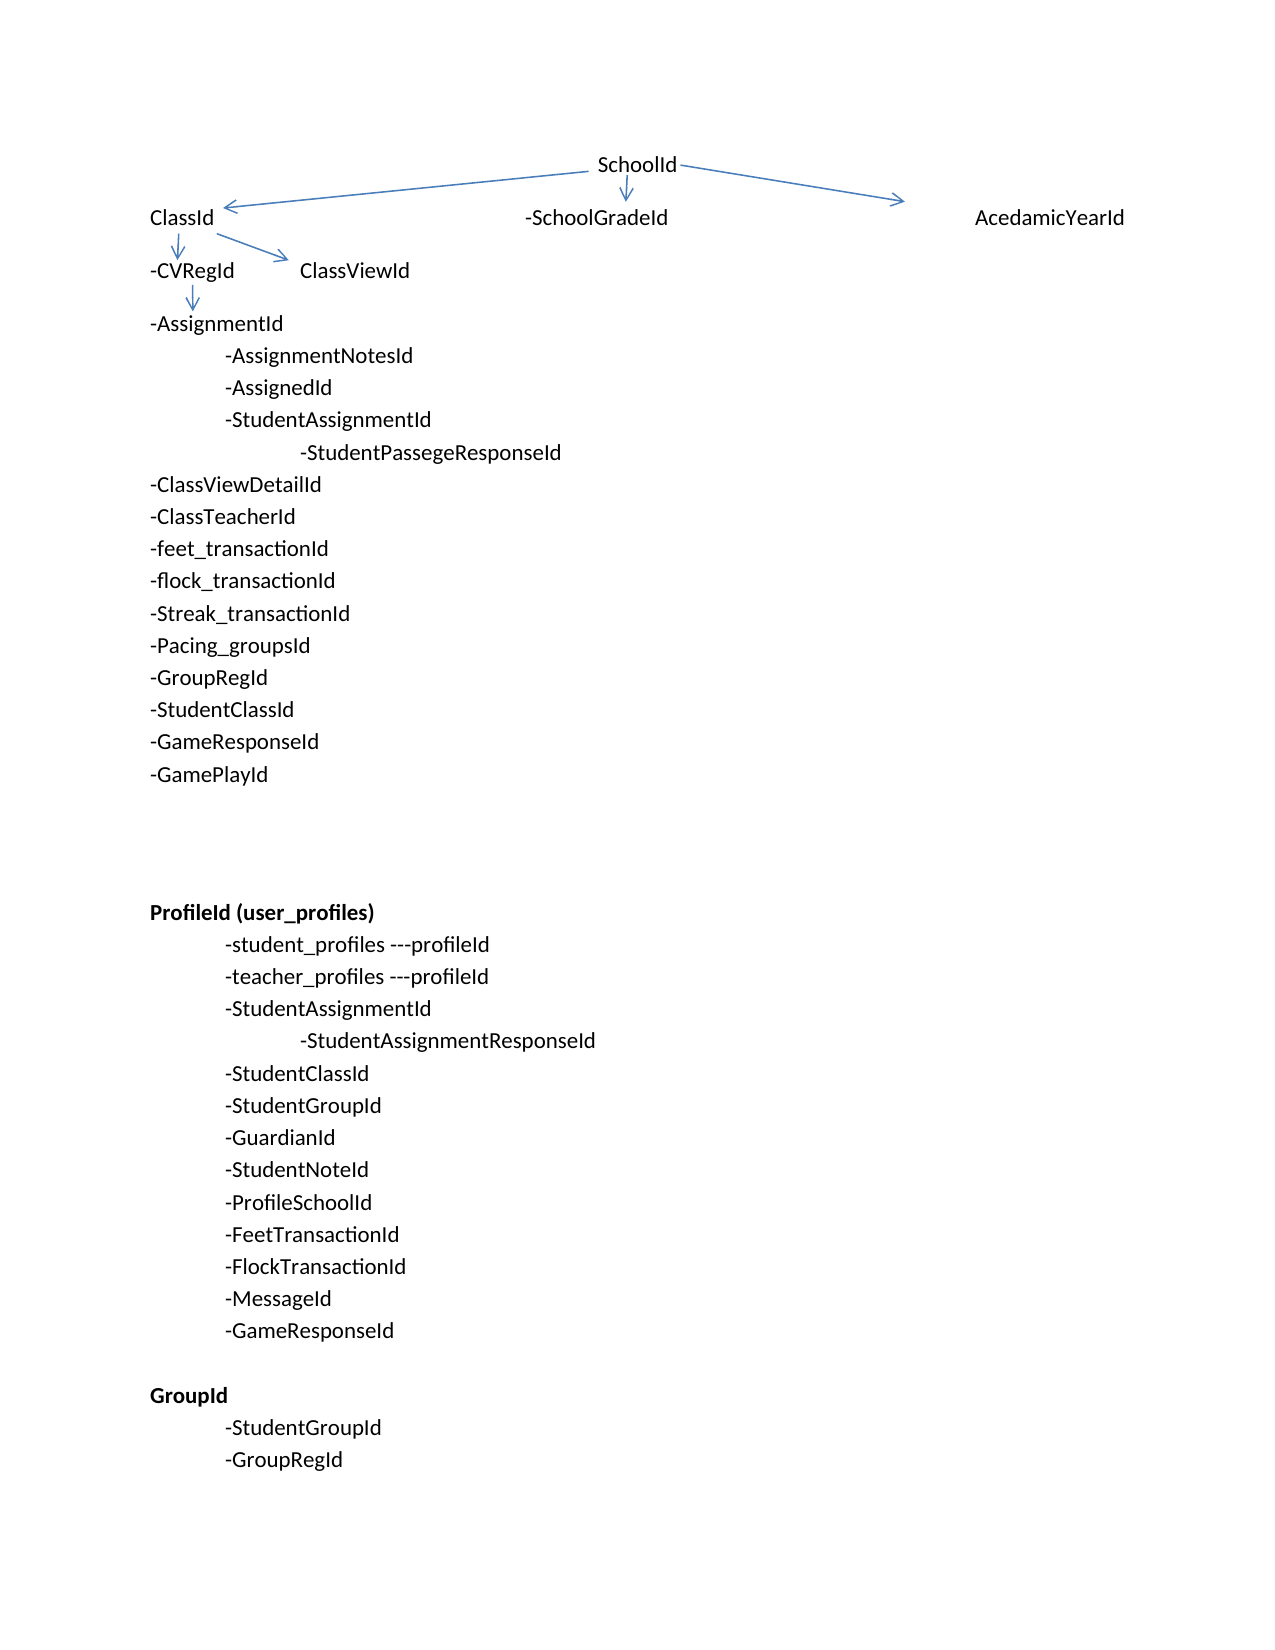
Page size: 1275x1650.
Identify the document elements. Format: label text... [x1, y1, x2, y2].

text GroupId [150, 1381, 1125, 1409]
text -StudentPassegeResponseId [150, 438, 1125, 466]
text -Pacing_groupsId [150, 631, 1125, 659]
text -AssignmentNotesId [150, 341, 1125, 369]
text SchoolId [150, 150, 1125, 178]
text -MessageId [150, 1284, 1125, 1312]
text -GameResponseId [150, 727, 1125, 756]
text -FeetTransactionId [150, 1220, 1125, 1248]
text -ClassViewDetailId [150, 470, 1125, 498]
text -CVRegId ClassViewId [150, 256, 1125, 284]
text -StudentNoteId [150, 1155, 1125, 1183]
text -GroupRegId [150, 663, 1125, 691]
text -StudentAssignmentId [150, 406, 1125, 434]
text ClassId -SchoolGradeId AcedamicYearId [150, 203, 1125, 231]
text -teacher_profiles ---profileId [150, 962, 1125, 990]
text ProfileId (user_profiles) [150, 898, 1125, 926]
text -GuardianId [150, 1123, 1125, 1151]
text -StudentGroupId [150, 1091, 1125, 1119]
text -StudentAssignmentResponseId [150, 1027, 1125, 1055]
text -AssignedId [150, 373, 1125, 401]
text -AssignmentId [150, 309, 1125, 337]
text -StudentClassId [150, 1059, 1125, 1087]
text -Streak_transactionId [150, 599, 1125, 627]
text -FlockTransactionId [150, 1252, 1125, 1280]
text -ClassTeacherId [150, 502, 1125, 530]
text -feet_transactionId [150, 534, 1125, 562]
text -student_profiles ---profileId [150, 930, 1125, 958]
text -GameResponseId [150, 1316, 1125, 1344]
text -GroupRegId [150, 1445, 1125, 1473]
text -StudentClassId [150, 695, 1125, 723]
text -StudentGroupId [150, 1413, 1125, 1441]
text -ProfileSchoolId [150, 1188, 1125, 1216]
text -flock_transactionId [150, 567, 1125, 594]
text -GamePlayId [150, 760, 1125, 788]
text -StudentAssignmentId [150, 994, 1125, 1022]
